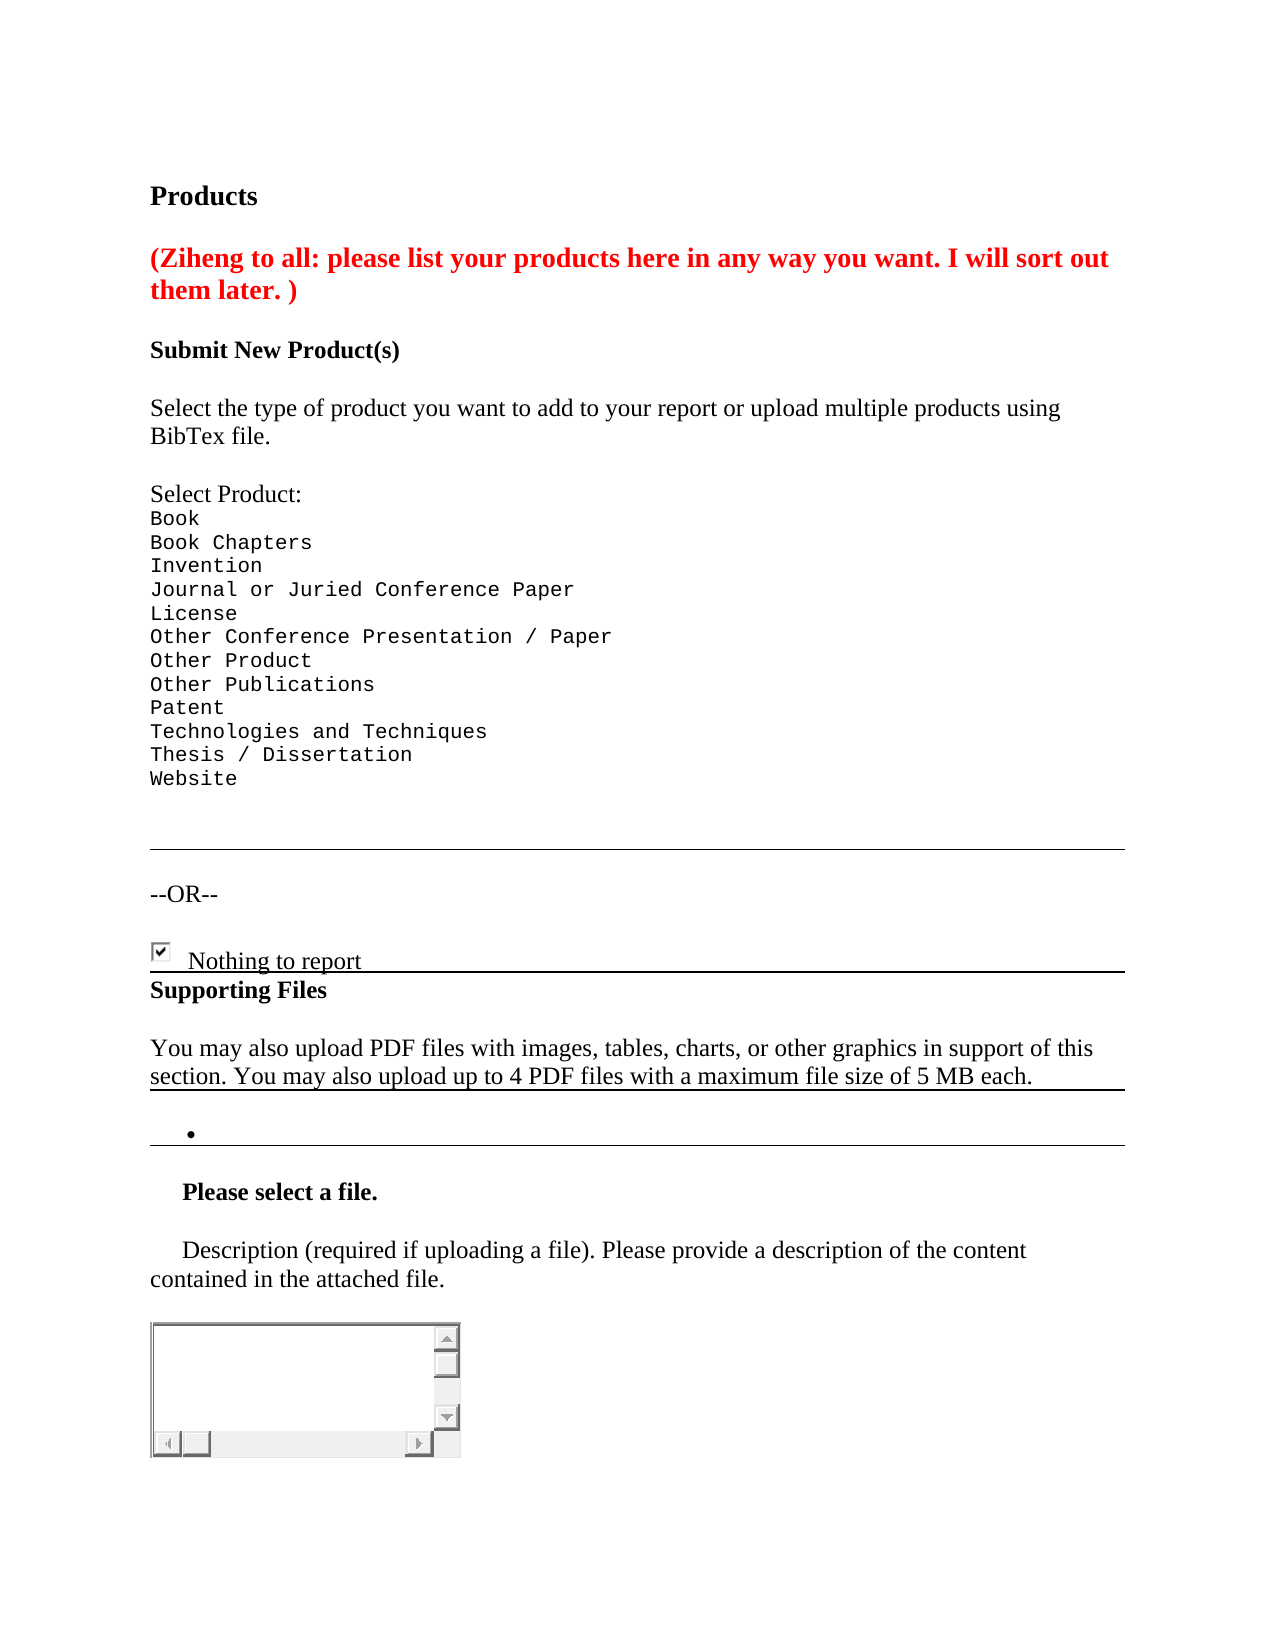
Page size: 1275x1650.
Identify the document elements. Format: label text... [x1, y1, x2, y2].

text Select the type of product you want to add to your report or upload multiple products using BibTex file. [150, 393, 1125, 450]
text Nothing to report [150, 937, 1125, 971]
text Website [150, 768, 1125, 792]
text Invention [150, 555, 1125, 579]
text (Ziheng to all: please list your products here in any way you want. I will sort out them later. ) [150, 241, 1125, 306]
text Patent [150, 697, 1125, 721]
text  Please select a file. [150, 1177, 1125, 1206]
text Technologies and Techniques [150, 721, 1125, 744]
text Supporting Files [150, 975, 1125, 1003]
text Thesis / Dissertation [150, 744, 1125, 768]
text License [150, 603, 1125, 626]
text Products [150, 179, 1125, 212]
text  Description (required if uploading a file). Please provide a description of the content contained in the attached file. [150, 1235, 1125, 1293]
text You may also upload PDF files with images, tables, charts, or other graphics in support of this section. You may also upload up to 4 PDF files with a maximum file size of 5 MB each. [150, 1033, 1125, 1089]
text Submit New Product(s) [150, 335, 1125, 363]
text Book [150, 508, 1125, 532]
text Book Chapters [150, 532, 1125, 555]
text Other Product [150, 650, 1125, 673]
text Other Publications [150, 673, 1125, 697]
text --OR-- [150, 879, 1125, 908]
text Select Product: [150, 479, 1125, 508]
text Other Conference Presentation / Paper [150, 626, 1125, 650]
text Journal or Juried Conference Paper [150, 579, 1125, 603]
